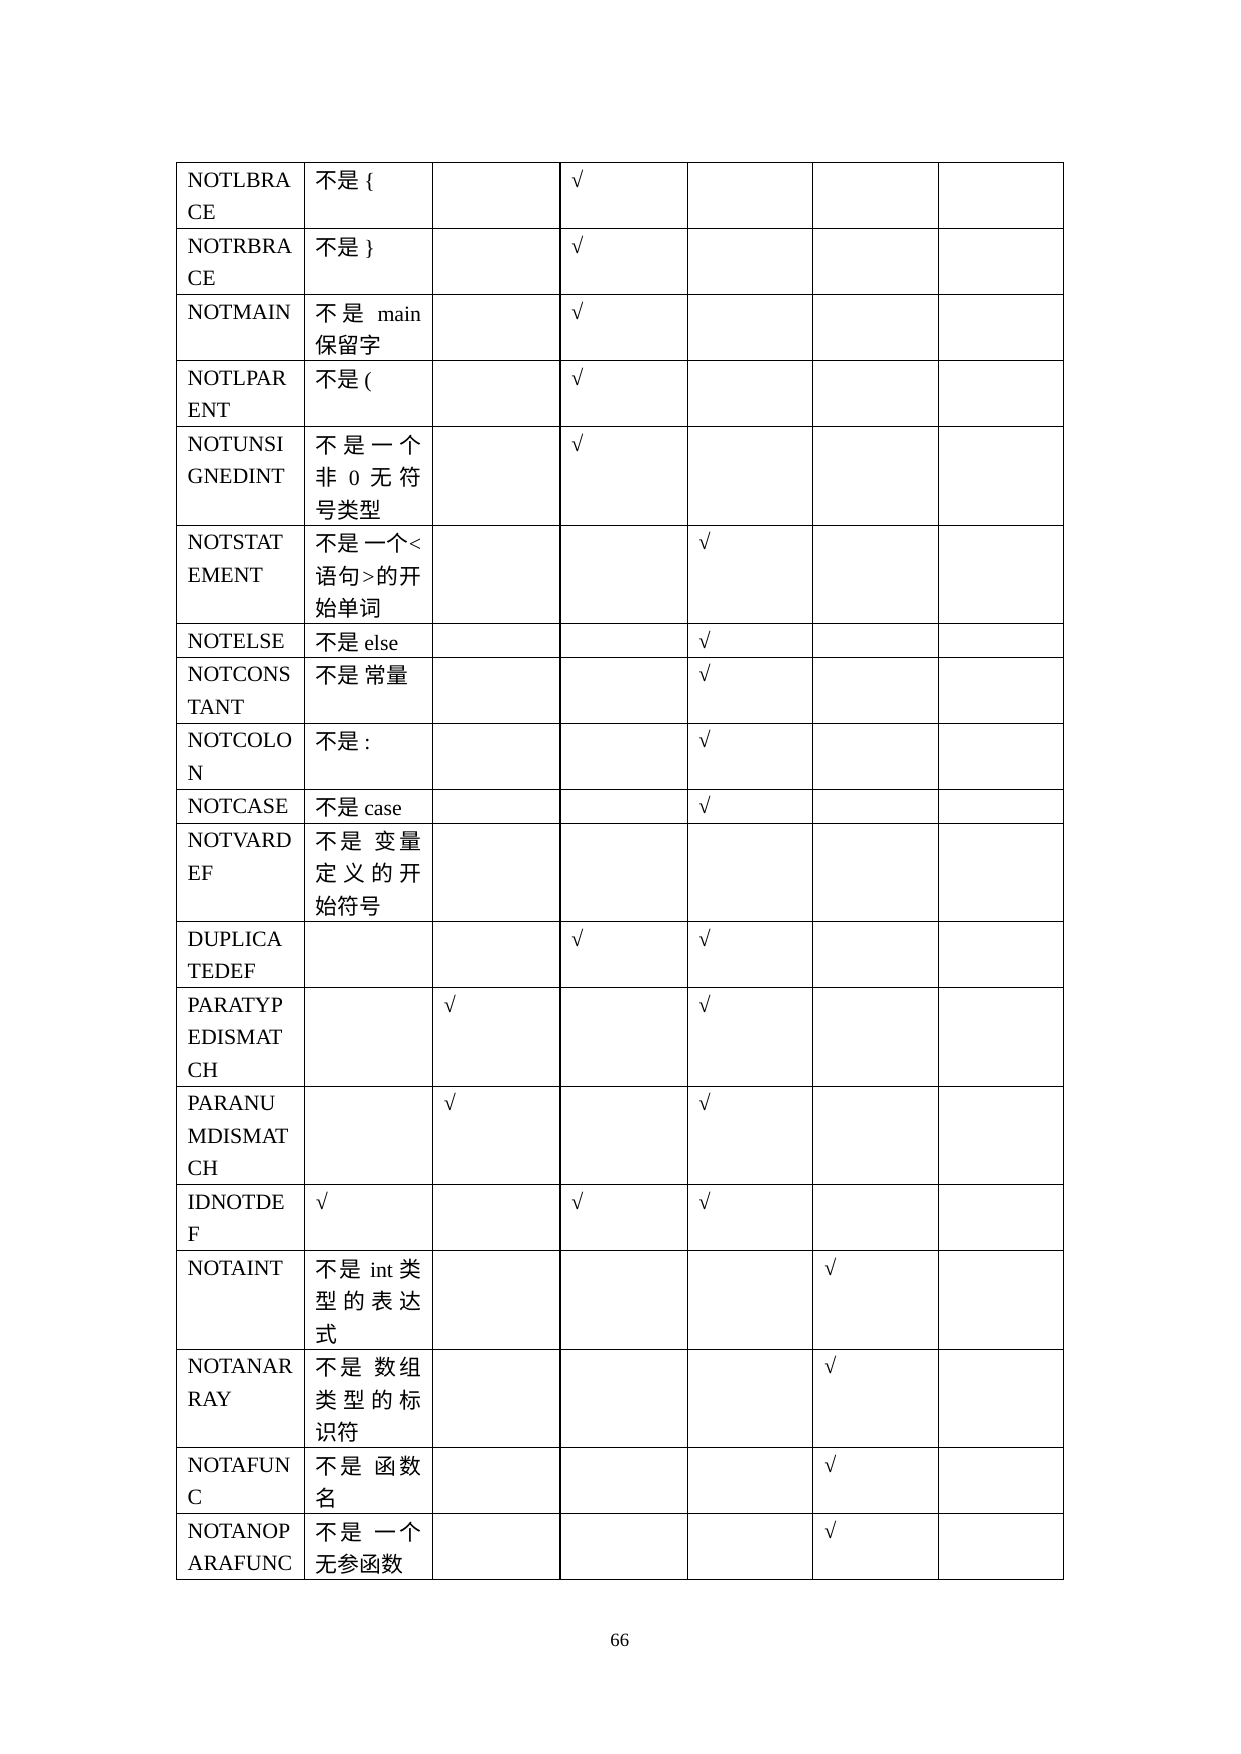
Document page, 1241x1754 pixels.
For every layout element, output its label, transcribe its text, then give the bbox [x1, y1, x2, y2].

table_cell 不是 int类型的表达式 [305, 1251, 432, 1349]
table_cell [561, 824, 687, 921]
table_cell [433, 658, 559, 723]
table_cell NOTSTATEMENT [177, 526, 304, 623]
table_cell [433, 724, 559, 789]
table_cell [688, 1350, 812, 1447]
table_cell [433, 1251, 559, 1349]
table_cell √ [561, 163, 687, 228]
table_cell [939, 624, 1063, 657]
table_cell [939, 790, 1063, 822]
table_cell [813, 922, 938, 987]
table_cell √ [561, 295, 687, 360]
table_cell 不是 { [305, 163, 432, 228]
table_cell [813, 988, 938, 1086]
table_cell [939, 1448, 1063, 1513]
table_cell [939, 295, 1063, 360]
table_cell [939, 361, 1063, 426]
table_cell [688, 163, 812, 228]
table_cell [561, 658, 687, 723]
table_cell [813, 624, 938, 657]
table_cell [433, 361, 559, 426]
table_cell [561, 1087, 687, 1184]
table_cell NOTANARRAY [177, 1350, 304, 1447]
table_cell [939, 1087, 1063, 1184]
table_cell 不是 一个<语句>的开始单词 [305, 526, 432, 623]
table_cell 不是 函数名 [305, 1448, 432, 1513]
table_cell √ [688, 1185, 812, 1250]
table_cell [813, 526, 938, 623]
table_cell [939, 526, 1063, 623]
table_cell √ [561, 427, 687, 525]
table_cell [305, 988, 432, 1086]
table_cell [939, 427, 1063, 525]
table_cell √ [813, 1251, 938, 1349]
table_cell √ [561, 361, 687, 426]
table_cell 不是 数组类型的标识符 [305, 1350, 432, 1447]
table_cell [813, 427, 938, 525]
table_cell [433, 526, 559, 623]
table_cell NOTAFUNC [177, 1448, 304, 1513]
table_cell [688, 1448, 812, 1513]
table_cell NOTRBRACE [177, 229, 304, 294]
table_cell [939, 1185, 1063, 1250]
table_cell [688, 1251, 812, 1349]
table_cell [939, 824, 1063, 921]
table_cell [688, 229, 812, 294]
table_cell NOTELSE [177, 624, 304, 657]
table_cell [939, 163, 1063, 228]
table_cell [433, 295, 559, 360]
table_cell NOTAINT [177, 1251, 304, 1349]
table_cell [939, 1350, 1063, 1447]
table_cell √ [561, 229, 687, 294]
table_cell NOTLBRACE [177, 163, 304, 228]
table_cell 不是 常量 [305, 658, 432, 723]
table_cell √ [561, 922, 687, 987]
table_cell [433, 790, 559, 822]
table_cell PARANUMDISMATCH [177, 1087, 304, 1184]
table_cell [813, 163, 938, 228]
table_cell 不是 : [305, 724, 432, 789]
table_cell √ [561, 1185, 687, 1250]
table_cell [433, 624, 559, 657]
table_cell [939, 1251, 1063, 1349]
table_cell NOTUNSIGNEDINT [177, 427, 304, 525]
table_cell [433, 1185, 559, 1250]
table_cell 不是 case [305, 790, 432, 822]
table_cell [813, 824, 938, 921]
table_cell [433, 1350, 559, 1447]
table_cell [813, 724, 938, 789]
table_cell [561, 624, 687, 657]
table_cell [561, 526, 687, 623]
table_cell [688, 295, 812, 360]
table_cell [433, 1514, 559, 1579]
table_cell [305, 1087, 432, 1184]
table_cell 不是 else [305, 624, 432, 657]
table_cell NOTVARDEF [177, 824, 304, 921]
table_cell √ [688, 922, 812, 987]
table_cell √ [813, 1448, 938, 1513]
table_cell [688, 361, 812, 426]
table_cell [813, 790, 938, 822]
table_cell √ [688, 658, 812, 723]
table_cell [688, 824, 812, 921]
table_cell NOTLPARENT [177, 361, 304, 426]
table_cell [561, 1251, 687, 1349]
table_cell [939, 658, 1063, 723]
table_cell IDNOTDEF [177, 1185, 304, 1250]
table_cell √ [813, 1350, 938, 1447]
table_cell [305, 922, 432, 987]
table_cell [813, 1185, 938, 1250]
table_cell [813, 229, 938, 294]
table_cell [688, 1514, 812, 1579]
table_cell DUPLICATEDEF [177, 922, 304, 987]
table_cell [561, 1448, 687, 1513]
table_cell [561, 724, 687, 789]
table_cell √ [433, 988, 559, 1086]
table_cell [433, 824, 559, 921]
table_cell 不是 main保留字 [305, 295, 432, 360]
table_cell [561, 790, 687, 822]
table_cell √ [688, 526, 812, 623]
table_cell [939, 922, 1063, 987]
table_cell NOTANOPARAFUNC [177, 1514, 304, 1579]
table_cell [939, 229, 1063, 294]
table_cell [939, 724, 1063, 789]
table_cell [433, 229, 559, 294]
table_cell √ [305, 1185, 432, 1250]
table_cell [433, 163, 559, 228]
table_cell [939, 1514, 1063, 1579]
table_cell [688, 427, 812, 525]
table_cell PARATYPEDISMATCH [177, 988, 304, 1086]
table_cell [813, 295, 938, 360]
table_cell √ [688, 724, 812, 789]
table_cell √ [688, 624, 812, 657]
table_cell [433, 922, 559, 987]
table_cell [813, 361, 938, 426]
table_cell [939, 988, 1063, 1086]
table_cell [813, 658, 938, 723]
table_cell 不是 ( [305, 361, 432, 426]
table_cell [433, 427, 559, 525]
table_cell NOTCOLON [177, 724, 304, 789]
table_cell [561, 988, 687, 1086]
table_cell [561, 1514, 687, 1579]
table_cell √ [688, 790, 812, 822]
table_cell NOTCONSTANT [177, 658, 304, 723]
table_cell √ [433, 1087, 559, 1184]
table_cell √ [688, 1087, 812, 1184]
table_cell [561, 1350, 687, 1447]
table_cell NOTMAIN [177, 295, 304, 360]
table_cell 不是一个非0无符号类型 [305, 427, 432, 525]
table_cell 不是 } [305, 229, 432, 294]
table_cell 不是 一个无参函数 [305, 1514, 432, 1579]
table_cell [433, 1448, 559, 1513]
table_cell √ [688, 988, 812, 1086]
table_cell NOTCASE [177, 790, 304, 822]
table_cell [813, 1087, 938, 1184]
table_cell 不是 变量定义的开始符号 [305, 824, 432, 921]
table_cell √ [813, 1514, 938, 1579]
